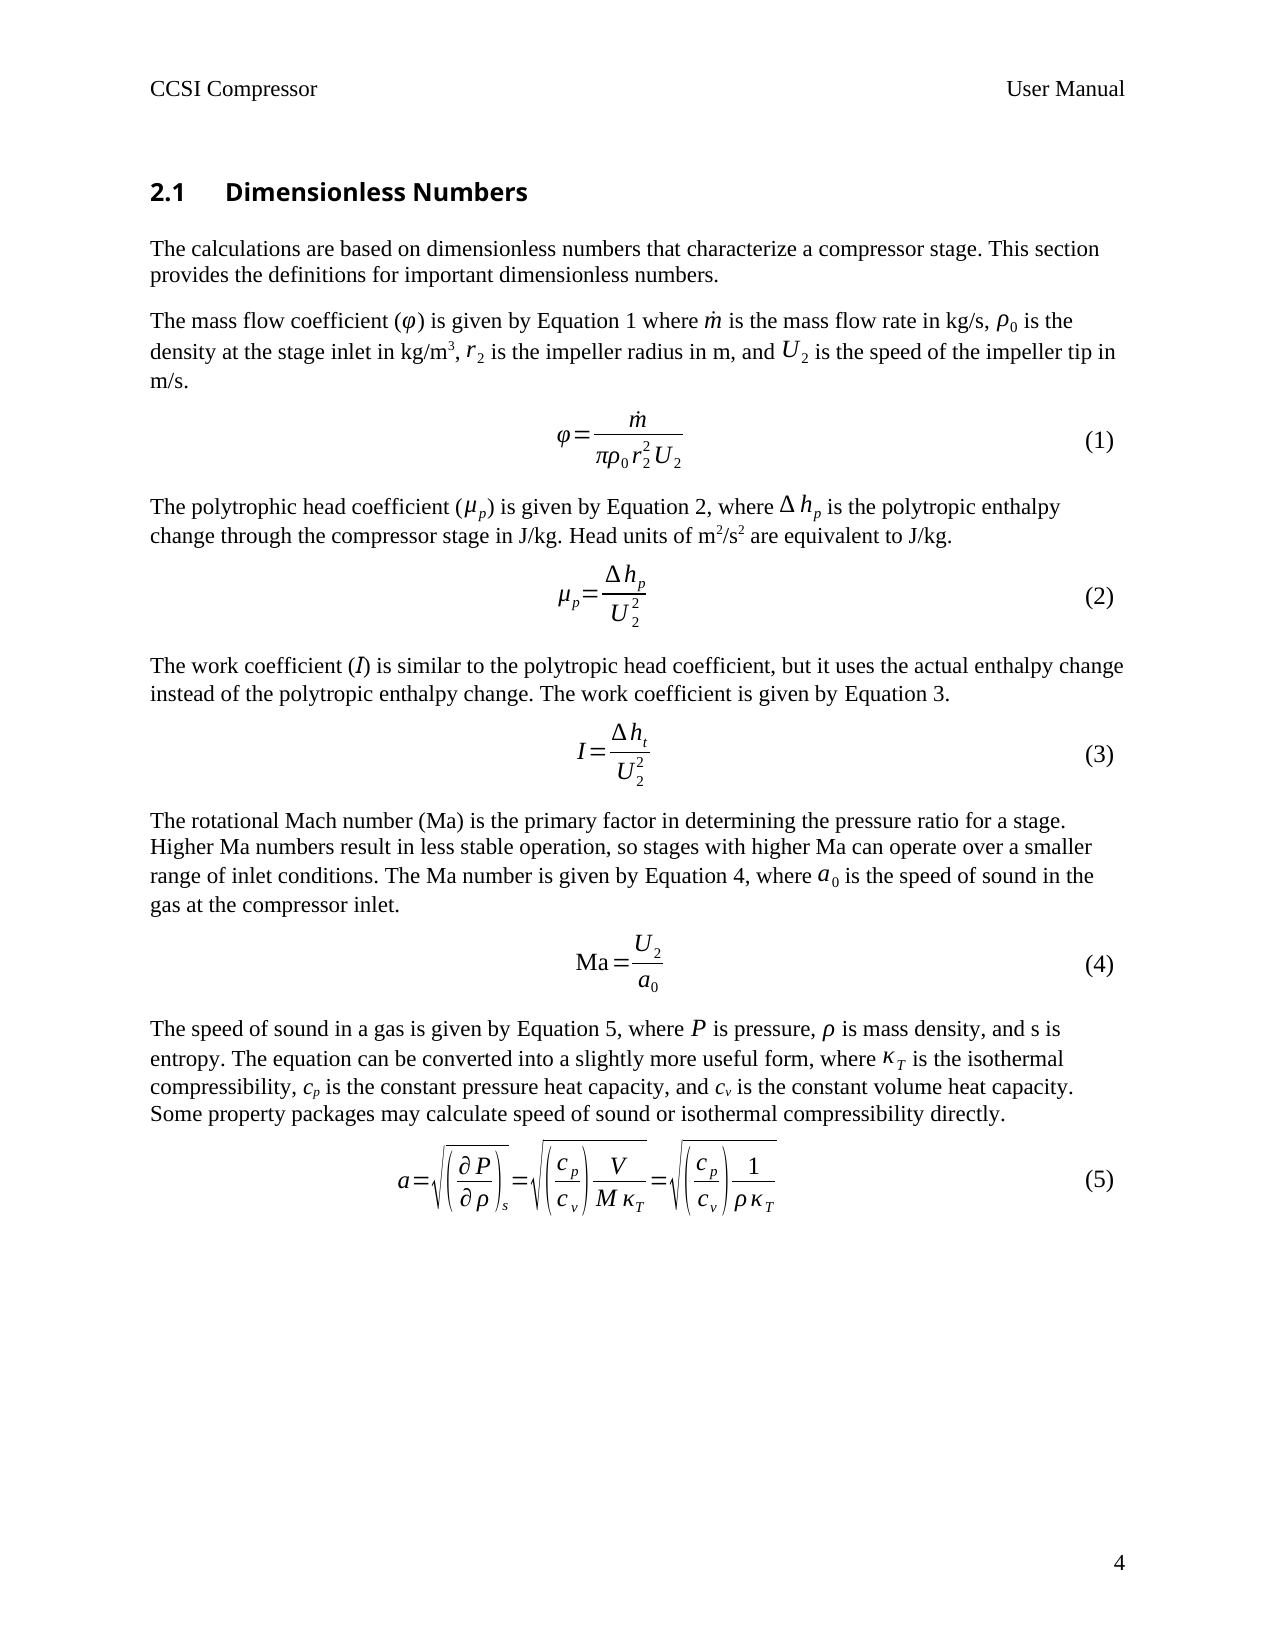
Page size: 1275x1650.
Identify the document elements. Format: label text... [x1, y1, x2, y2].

text The calculations are based on dimensionless numbers that characterize a compressor stage. This section provides the definitions for important dimensionless numbers. [150, 235, 1125, 288]
table_header (5) [895, 1139, 1125, 1220]
subtitle Dimensionless Numbers [150, 175, 1125, 209]
text The mass flow coefficient () is given by Equation 1 where is the mass flow rate in kg/s, is the density at the stage inlet in kg/m3, is the impeller radius in m, and is the speed of the impeller tip in m/s. [150, 304, 1125, 393]
table_header [564, 930, 895, 998]
table_header [546, 561, 895, 632]
text The polytrophic head coefficient () is given by Equation 2, where is the polytropic enthalpy change through the compressor stage in J/kg. Head units of m2/s2 are equivalent to J/kg. [150, 490, 1125, 548]
text The work coefficient (I) is similar to the polytropic head coefficient, but it uses the actual enthalpy change instead of the polytropic enthalpy change. The work coefficient is given by Equation 3. [150, 649, 1125, 706]
table_header (4) [895, 930, 1125, 998]
text The rotational Mach number (Ma) is the primary factor in determining the pressure ratio for a stage. Higher Ma numbers result in less stable operation, so stages with higher Ma can operate over a smaller range of inlet conditions. The Ma number is given by Equation 4, where is the speed of sound in the gas at the compressor inlet. [150, 807, 1125, 917]
table_header (2) [895, 561, 1125, 632]
table_header [386, 1139, 894, 1220]
text The speed of sound in a gas is given by Equation 5, where is pressure, is mass density, and s is entropy. The equation can be converted into a slightly more useful form, where is the isothermal compressibility, cp is the constant pressure heat capacity, and cv is the constant volume heat capacity. Some property packages may calculate speed of sound or isothermal compressibility directly. [150, 1014, 1125, 1126]
table_header (1) [896, 406, 1125, 474]
table_header [546, 406, 896, 474]
table_header (3) [895, 719, 1125, 790]
table_header [564, 719, 895, 790]
